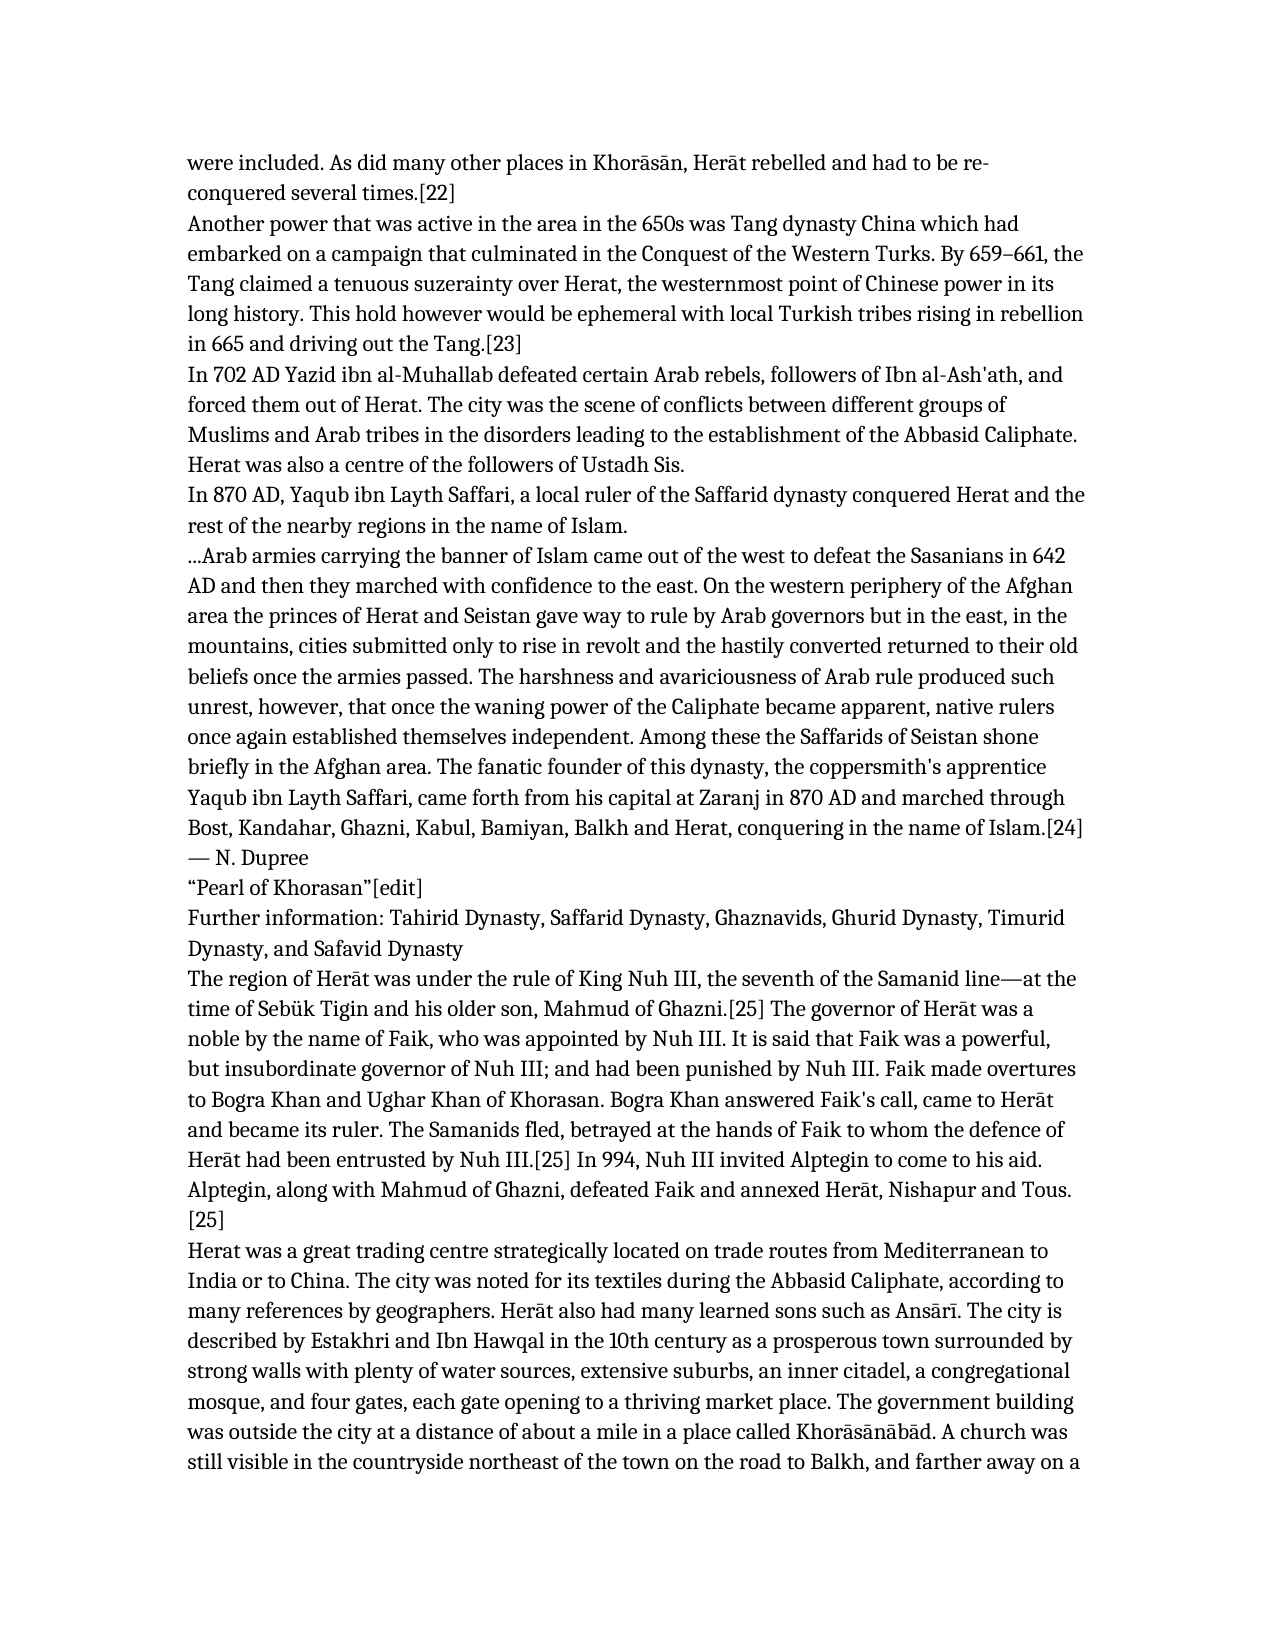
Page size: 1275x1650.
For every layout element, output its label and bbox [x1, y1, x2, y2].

text [187, 150, 1087, 1475]
